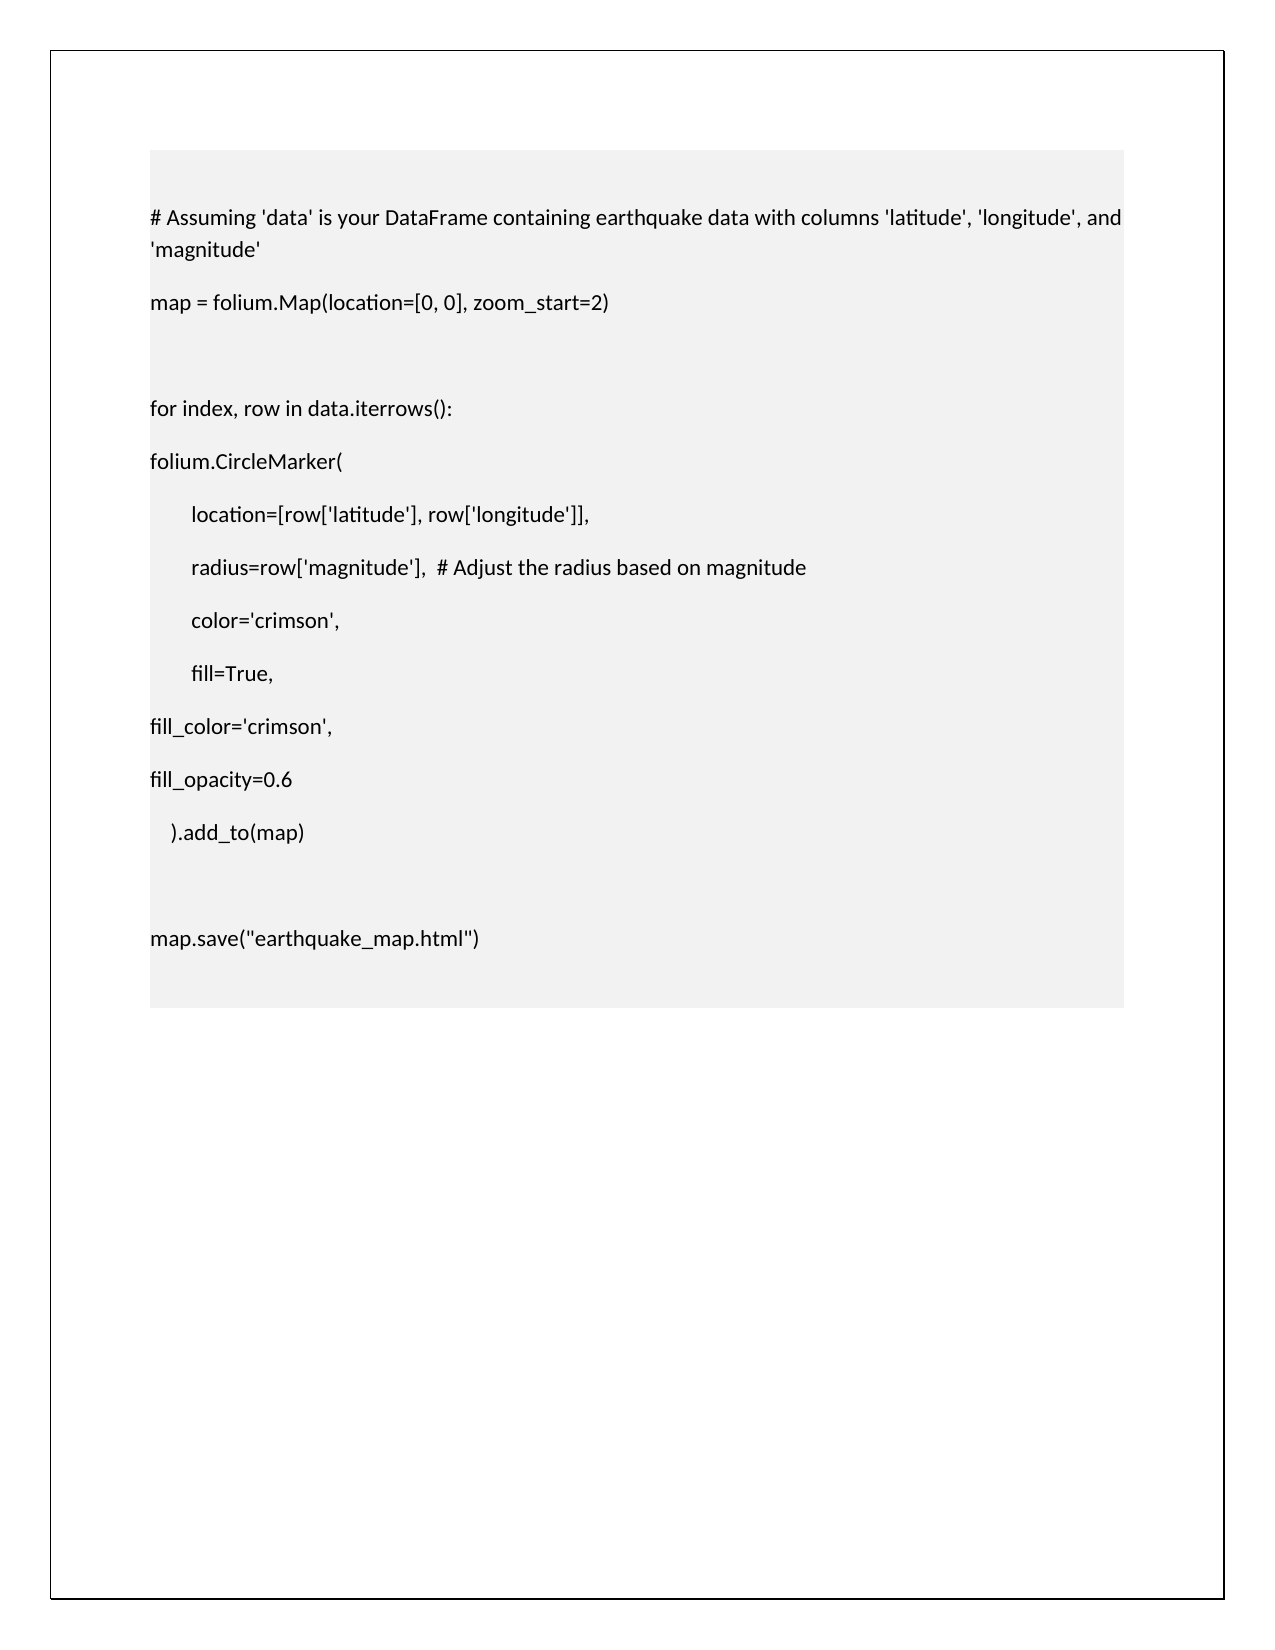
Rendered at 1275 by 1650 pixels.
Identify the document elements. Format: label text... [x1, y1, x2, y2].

text fill=True, [150, 659, 1124, 687]
text map.save("earthquake_map.html") [150, 924, 1124, 952]
text folium.CircleMarker( [150, 447, 1124, 475]
text fill_opacity=0.6 [150, 765, 1124, 793]
text # Assuming 'data' is your DataFrame containing earthquake data with columns 'latitude', 'longitude', and 'magnitude' [150, 203, 1124, 263]
text ).add_to(map) [150, 818, 1124, 846]
text color='crimson', [150, 606, 1124, 634]
text fill_color='crimson', [150, 712, 1124, 740]
text location=[row['latitude'], row['longitude']], [150, 500, 1124, 528]
text radius=row['magnitude'], # Adjust the radius based on magnitude [150, 553, 1124, 581]
text for index, row in data.iterrows(): [150, 394, 1124, 422]
text map = folium.Map(location=[0, 0], zoom_start=2) [150, 288, 1124, 316]
